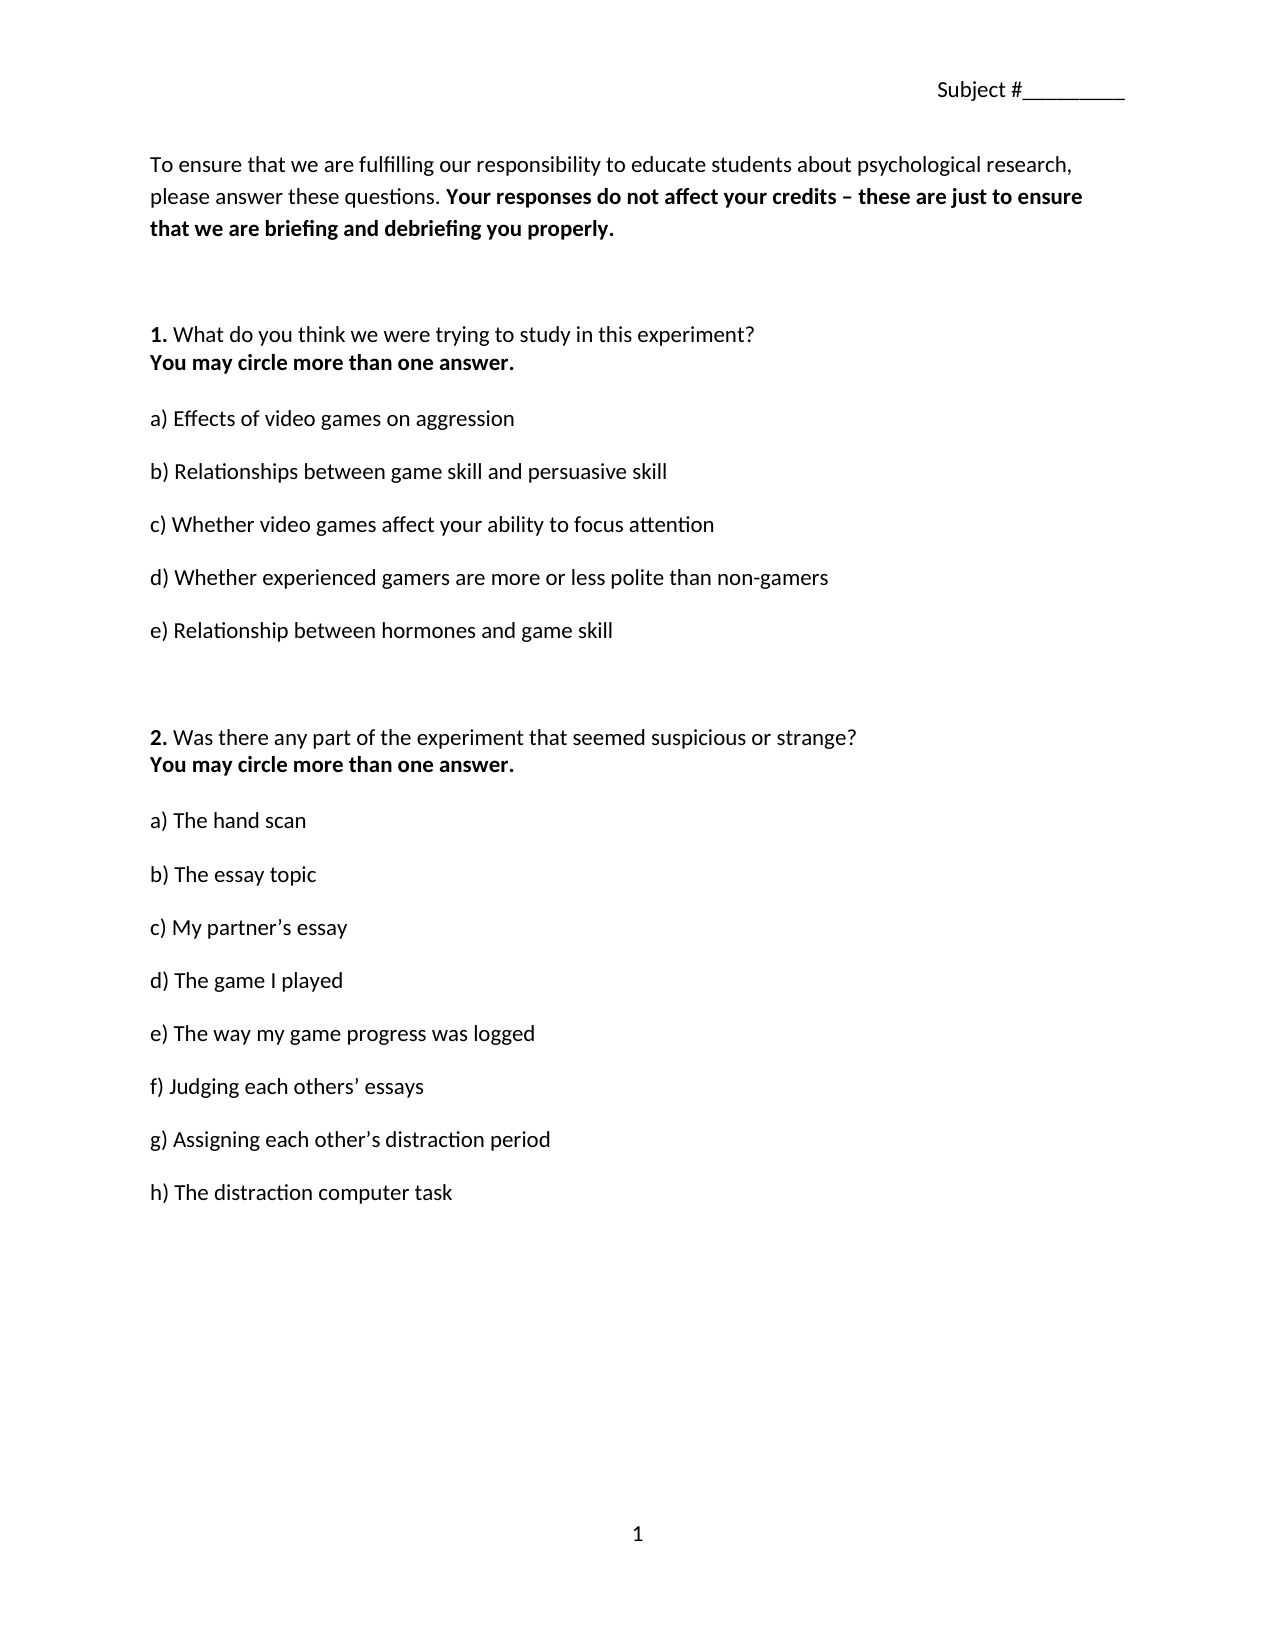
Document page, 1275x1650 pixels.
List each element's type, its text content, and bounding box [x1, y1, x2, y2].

text c) Whether video games affect your ability to focus attention [150, 511, 1125, 538]
text You may circle more than one answer. [150, 348, 1125, 376]
text To ensure that we are fulfilling our responsibility to educate students about psychological research, please answer these questions. Your responses do not affect your credits – these are just to ensure that we are briefing and debriefing you properly. [150, 150, 1125, 242]
text 1. What do you think we were trying to study in this experiment? [150, 320, 1125, 348]
text g) Assigning each other’s distraction period [150, 1125, 1125, 1153]
text e) Relationship between hormones and game skill [150, 617, 1125, 644]
text 2. Was there any part of the experiment that seemed suspicious or strange? [150, 723, 1125, 751]
text h) The distraction computer task [150, 1178, 1125, 1206]
text You may circle more than one answer. [150, 751, 1125, 779]
text f) Judging each others’ essays [150, 1072, 1125, 1100]
text d) The game I played [150, 966, 1125, 994]
text a) Effects of video games on aggression [150, 404, 1125, 432]
text b) Relationships between game skill and persuasive skill [150, 457, 1125, 486]
text d) Whether experienced gamers are more or less polite than non-gamers [150, 563, 1125, 592]
text e) The way my game progress was logged [150, 1019, 1125, 1047]
text b) The essay topic [150, 860, 1125, 888]
text a) The hand scan [150, 807, 1125, 835]
text c) My partner’s essay [150, 913, 1125, 941]
